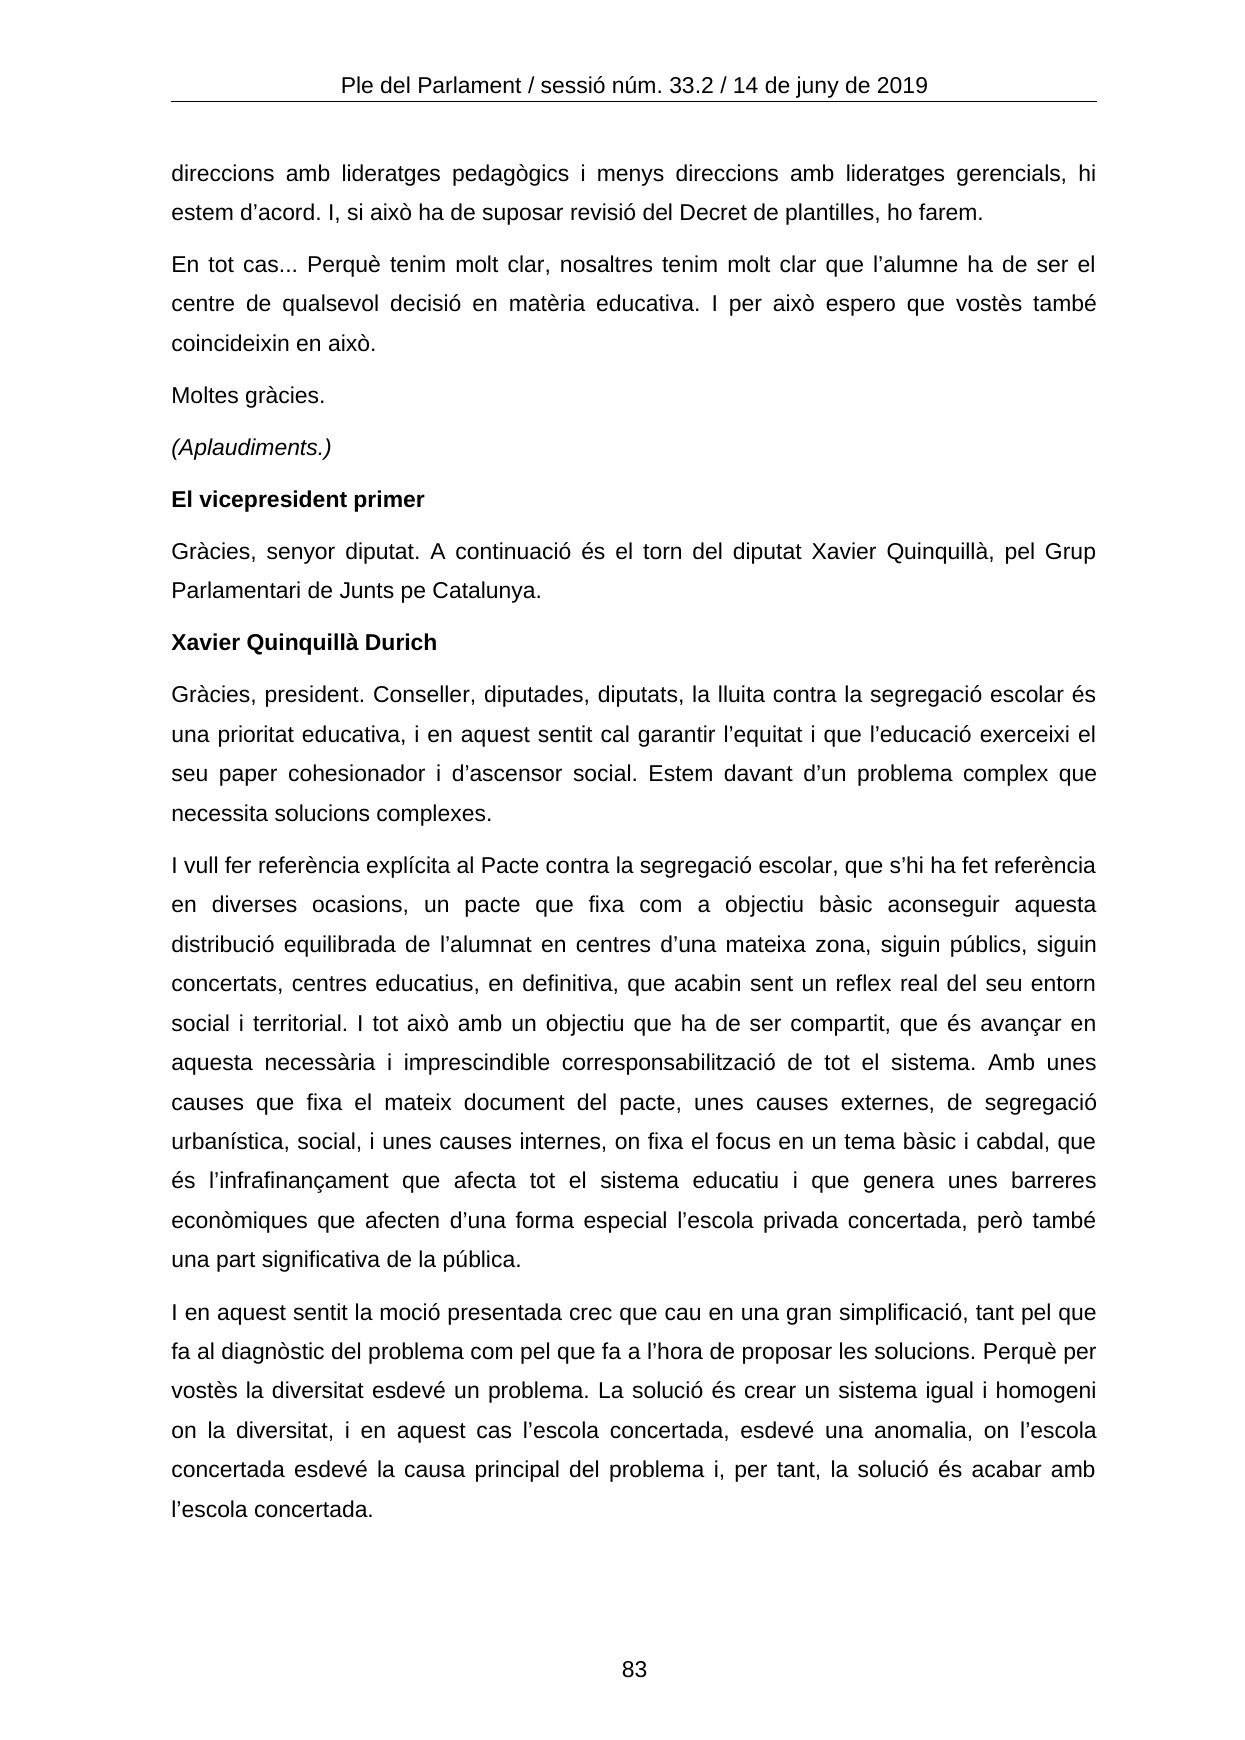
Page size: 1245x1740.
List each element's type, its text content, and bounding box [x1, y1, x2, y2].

text Gràcies, senyor diputat. A continuació és el torn del diputat Xavier Quinquillà, pel Grup Parlamentari de Junts pe Catalunya. [171, 538, 1097, 604]
text (Aplaudiments.) [171, 434, 1097, 460]
text Xavier Quinquillà Durich [171, 629, 1097, 656]
text Gràcies, president. Conseller, diputades, diputats, la lluita contra la segregació escolar és una prioritat educativa, i en aquest sentit cal garantir l’equitat i que l’educació exerceixi el seu paper cohesionador i d’ascensor social. Estem davant d’un problema complex que necessita solucions complexes. [171, 681, 1097, 826]
text En tot cas... Perquè tenim molt clar, nosaltres tenim molt clar que l’alumne ha de ser el centre de qualsevol decisió en matèria educativa. I per això espero que vostès també coincideixin en això. [171, 251, 1097, 356]
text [171, 159, 1097, 225]
text I en aquest sentit la moció presentada crec que cau en una gran simplificació, tant pel que fa al diagnòstic del problema com pel que fa a l’hora de proposar les solucions. Perquè per vostès la diversitat esdevé un problema. La solució és crear un sistema igual i homogeni on la diversitat, i en aquest cas l’escola concertada, esdevé una anomalia, on l’escola concertada esdevé la causa principal del problema i, per tant, la solució és acabar amb l’escola concertada. [171, 1298, 1097, 1522]
text I vull fer referència explícita al Pacte contra la segregació escolar, que s’hi ha fet referència en diverses ocasions, un pacte que fixa com a objectiu bàsic aconseguir aquesta distribució equilibrada de l’alumnat en centres d’una mateixa zona, siguin públics, siguin concertats, centres educatius, en definitiva, que acabin sent un reflex real del seu entorn social i territorial. I tot això amb un objectiu que ha de ser compartit, que és avançar en aquesta necessària i imprescindible corresponsabilització de tot el sistema. Amb unes causes que fixa el mateix document del pacte, unes causes externes, de segregació urbanística, social, i unes causes internes, on fixa el focus en un tema bàsic i cabdal, que és l’infrafinançament que afecta tot el sistema educatiu i que genera unes barreres econòmiques que afecten d’una forma especial l’escola privada concertada, però també una part significativa de la pública. [171, 852, 1097, 1273]
text El vicepresident primer [171, 486, 1097, 512]
text Moltes gràcies. [171, 382, 1097, 408]
